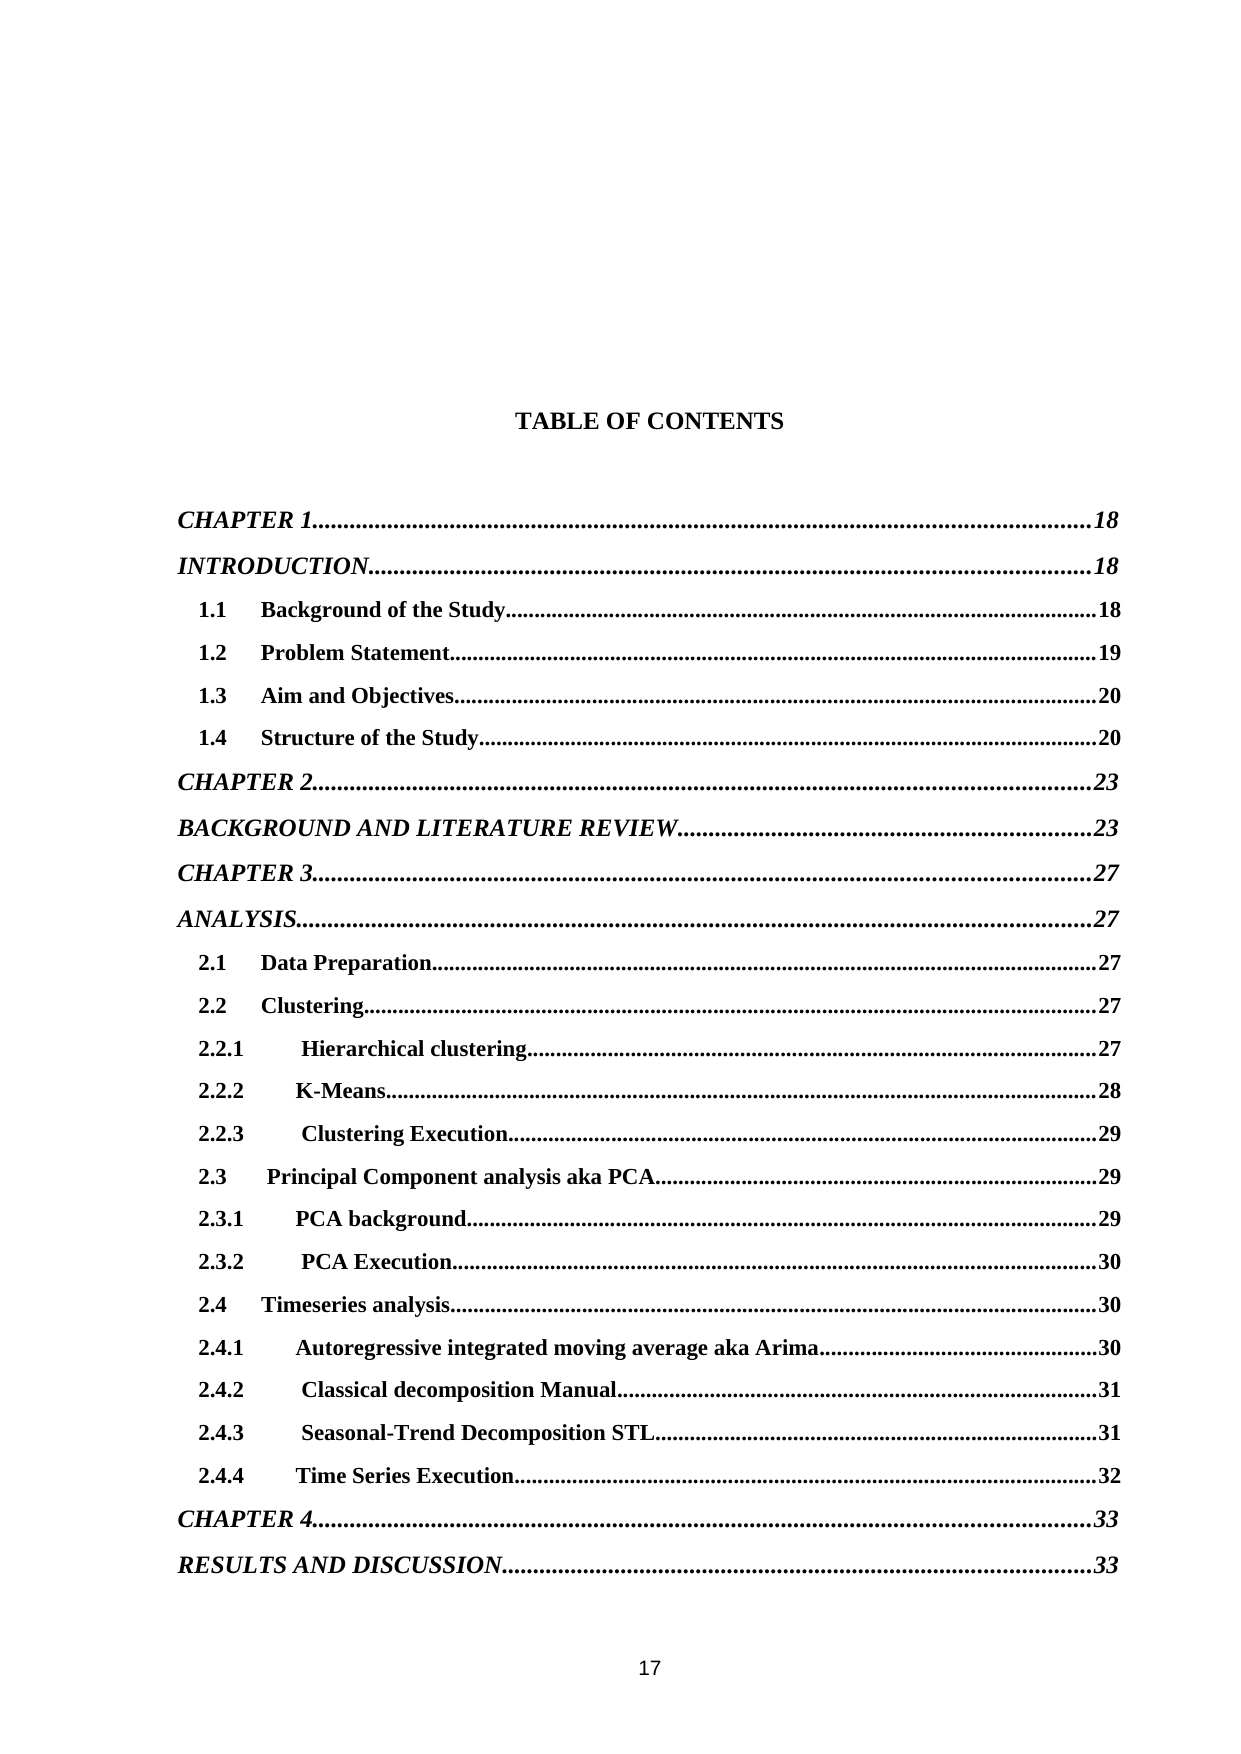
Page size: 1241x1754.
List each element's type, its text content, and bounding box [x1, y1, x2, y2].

text BACKGROUND AND LITERATURE REVIEW 23 [177, 813, 1122, 841]
text CHAPTER 4 33 [177, 1504, 1122, 1533]
text 2.4.4 Time Series Execution 32 [198, 1462, 1122, 1488]
text CHAPTER 2 23 [177, 767, 1122, 796]
text CHAPTER 3 27 [177, 858, 1122, 887]
text 2.2.2 K-Means 28 [198, 1077, 1122, 1104]
text ANALYSIS 27 [177, 904, 1122, 932]
text 2.3.2 PCA Execution 30 [198, 1248, 1122, 1274]
text 2.3.1 PCA background 29 [198, 1205, 1122, 1232]
text 2.4.1 Autoregressive integrated moving average aka Arima 30 [198, 1333, 1122, 1360]
text 1.1 Background of the Study 18 [198, 596, 1122, 623]
text 2.2.3 Clustering Execution 29 [198, 1120, 1122, 1146]
text 1.3 Aim and Objectives 20 [198, 682, 1122, 708]
text 2.4.2 Classical decomposition Manual 31 [198, 1376, 1122, 1403]
text INTRODUCTION 18 [177, 551, 1122, 579]
text TABLE OF CONTENTS [295, 406, 1004, 435]
text 2.3 Principal Component analysis aka PCA 29 [198, 1163, 1122, 1189]
text 2.1 Data Preparation 27 [198, 949, 1122, 976]
text CHAPTER 1 18 [177, 505, 1122, 534]
text 2.2 Clustering 27 [198, 992, 1122, 1018]
text RESULTS AND DISCUSSION 33 [177, 1550, 1122, 1579]
text 1.4 Structure of the Study 20 [198, 724, 1122, 751]
text 1.2 Problem Statement 19 [198, 639, 1122, 665]
text 2.4 Timeseries analysis 30 [198, 1291, 1122, 1317]
text 2.4.3 Seasonal-Trend Decomposition STL 31 [198, 1419, 1122, 1445]
text 2.2.1 Hierarchical clustering 27 [198, 1034, 1122, 1061]
